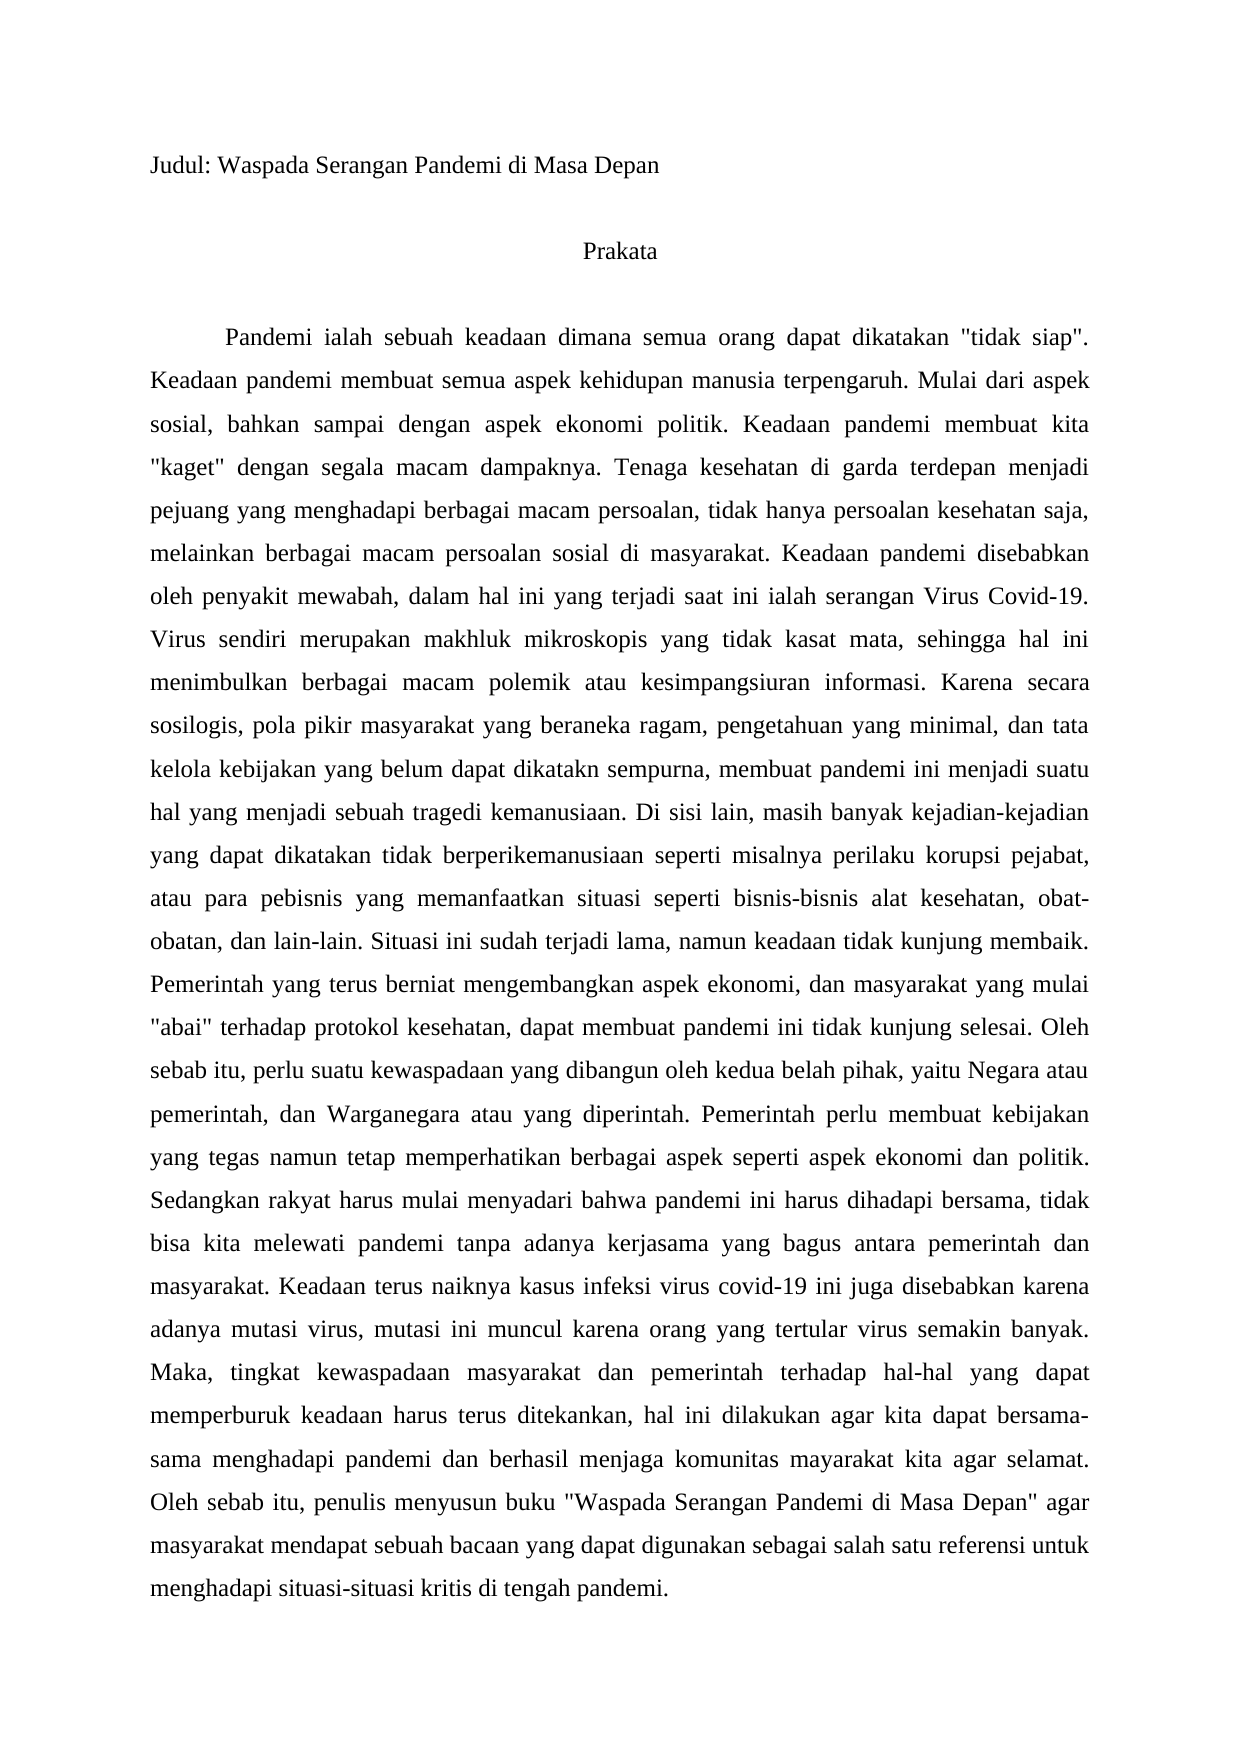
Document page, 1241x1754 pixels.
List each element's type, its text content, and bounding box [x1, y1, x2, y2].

text Pandemi ialah sebuah keadaan dimana semua orang dapat dikatakan "tidak siap". Keadaan pandemi membuat semua aspek kehidupan manusia terpengaruh. Mulai dari aspek sosial, bahkan sampai dengan aspek ekonomi politik. Keadaan pandemi membuat kita "kaget" dengan segala macam dampaknya. Tenaga kesehatan di garda terdepan menjadi pejuang yang menghadapi berbagai macam persoalan, tidak hanya persoalan kesehatan saja, melainkan berbagai macam persoalan sosial di masyarakat. Keadaan pandemi disebabkan oleh penyakit mewabah, dalam hal ini yang terjadi saat ini ialah serangan Virus Covid-19. Virus sendiri merupakan makhluk mikroskopis yang tidak kasat mata, sehingga hal ini menimbulkan berbagai macam polemik atau kesimpangsiuran informasi. Karena secara sosilogis, pola pikir masyarakat yang beraneka ragam, pengetahuan yang minimal, dan tata kelola kebijakan yang belum dapat dikatakn sempurna, membuat pandemi ini menjadi suatu hal yang menjadi sebuah tragedi kemanusiaan. Di sisi lain, masih banyak kejadian-kejadian yang dapat dikatakan tidak berperikemanusiaan seperti misalnya perilaku korupsi pejabat, atau para pebisnis yang memanfaatkan situasi seperti bisnis-bisnis alat kesehatan, obat-obatan, dan lain-lain. Situasi ini sudah terjadi lama, namun keadaan tidak kunjung membaik. Pemerintah yang terus berniat mengembangkan aspek ekonomi, dan masyarakat yang mulai "abai" terhadap protokol kesehatan, dapat membuat pandemi ini tidak kunjung selesai. Oleh sebab itu, perlu suatu kewaspadaan yang dibangun oleh kedua belah pihak, yaitu Negara atau pemerintah, dan Warganegara atau yang diperintah. Pemerintah perlu membuat kebijakan yang tegas namun tetap memperhatikan berbagai aspek seperti aspek ekonomi dan politik. Sedangkan rakyat harus mulai menyadari bahwa pandemi ini harus dihadapi bersama, tidak bisa kita melewati pandemi tanpa adanya kerjasama yang bagus antara pemerintah dan masyarakat. Keadaan terus naiknya kasus infeksi virus covid-19 ini juga disebabkan karena adanya mutasi virus, mutasi ini muncul karena orang yang tertular virus semakin banyak. Maka, tingkat kewaspadaan masyarakat dan pemerintah terhadap hal-hal yang dapat memperburuk keadaan harus terus ditekankan, hal ini dilakukan agar kita dapat bersama-sama menghadapi pandemi dan berhasil menjaga komunitas mayarakat kita agar selamat. Oleh sebab itu, penulis menyusun buku "Waspada Serangan Pandemi di Masa Depan" agar masyarakat mendapat sebuah bacaan yang dapat digunakan sebagai salah satu referensi untuk menghadapi situasi-situasi kritis di tengah pandemi. [150, 322, 1090, 1602]
text Judul: Waspada Serangan Pandemi di Masa Depan [150, 150, 1090, 179]
text Prakata [150, 236, 1090, 265]
